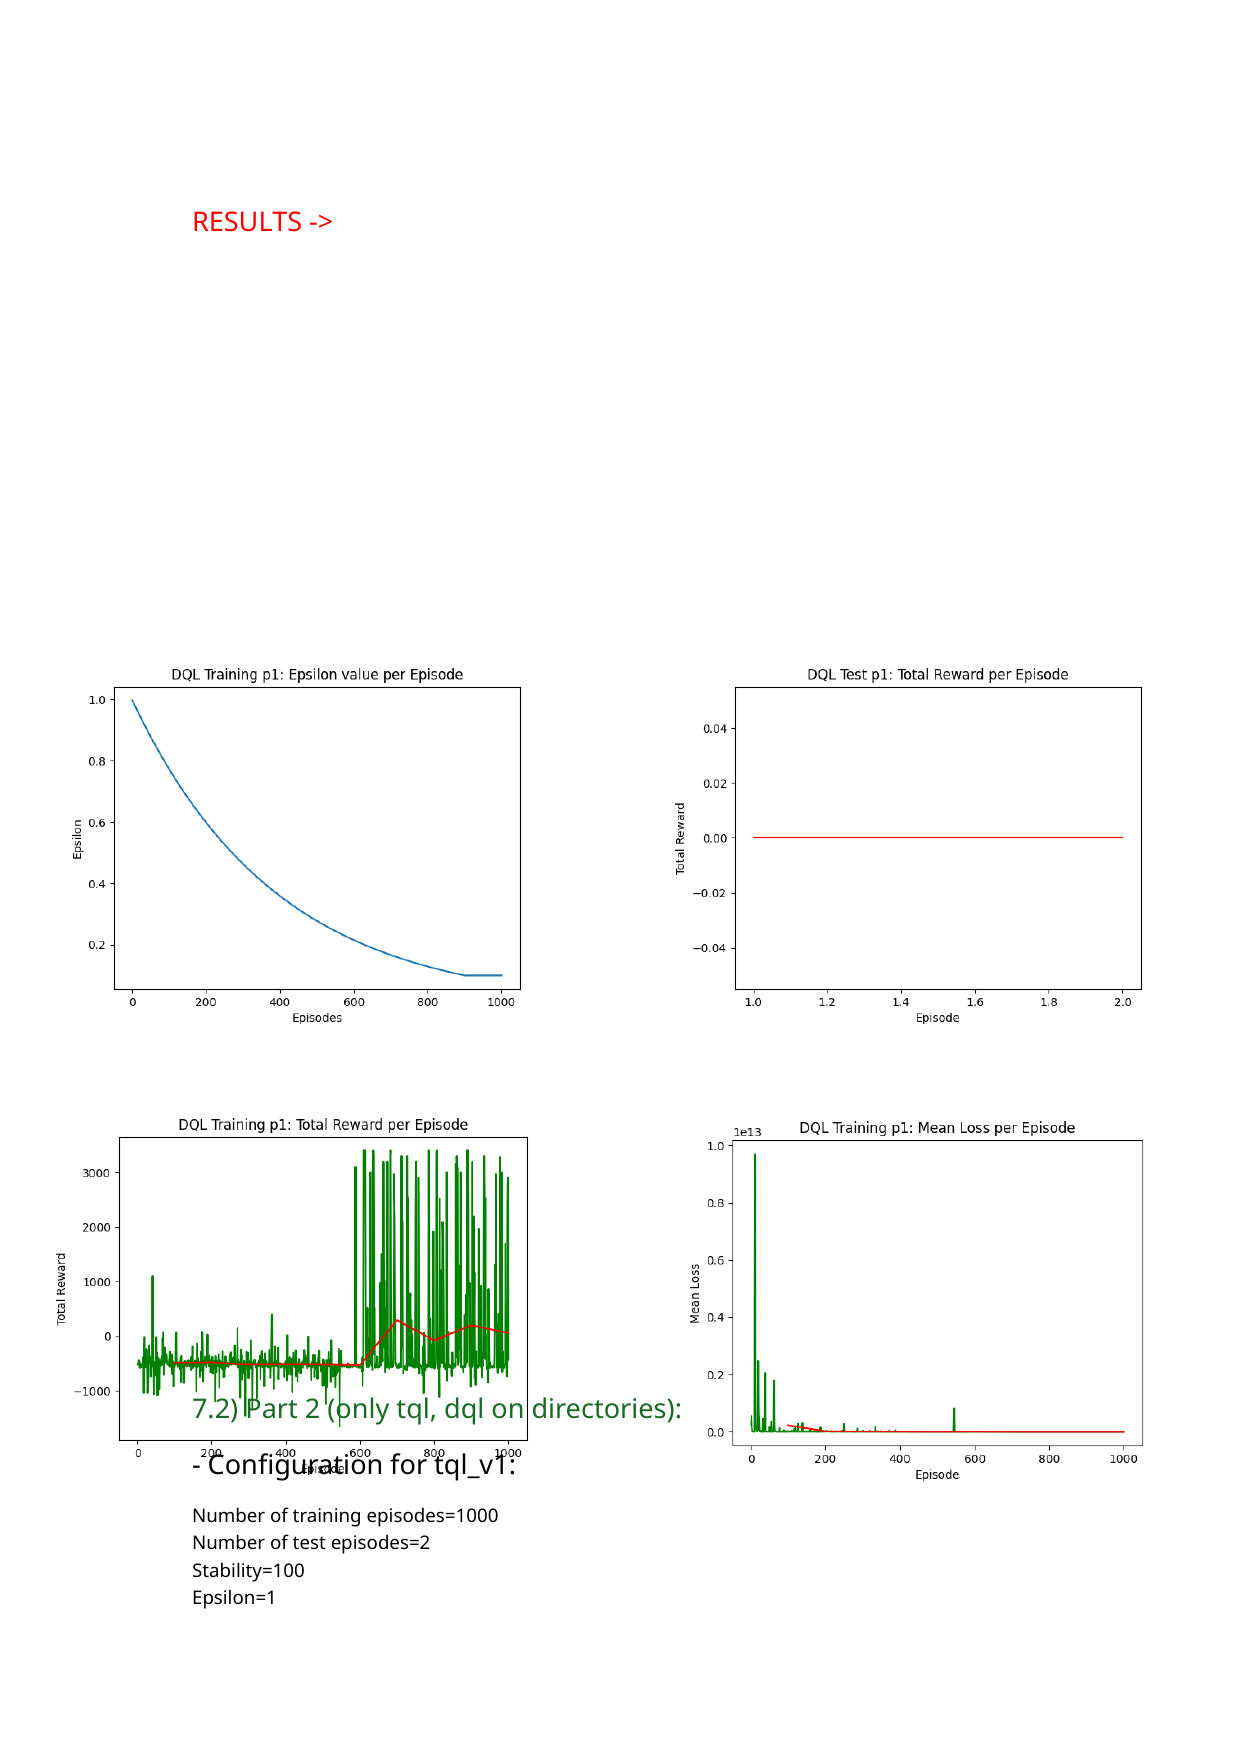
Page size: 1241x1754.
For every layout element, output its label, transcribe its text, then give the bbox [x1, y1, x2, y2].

picture [48, 639, 572, 1032]
text Stability=100 [192, 1557, 1122, 1582]
text 7.2) Part 2 (only tql, dql on directories): [192, 1389, 1122, 1426]
picture [666, 1092, 1194, 1489]
text RESULTS -> [118, 203, 1122, 239]
text Number of test episodes=2 [192, 1529, 1122, 1555]
picture [53, 1089, 579, 1483]
text Number of training episodes=1000 [192, 1502, 1122, 1527]
text - Configuration for tql_v1: [118, 1446, 1122, 1482]
text Epsilon=1 [192, 1584, 1122, 1610]
picture [669, 639, 1193, 1032]
